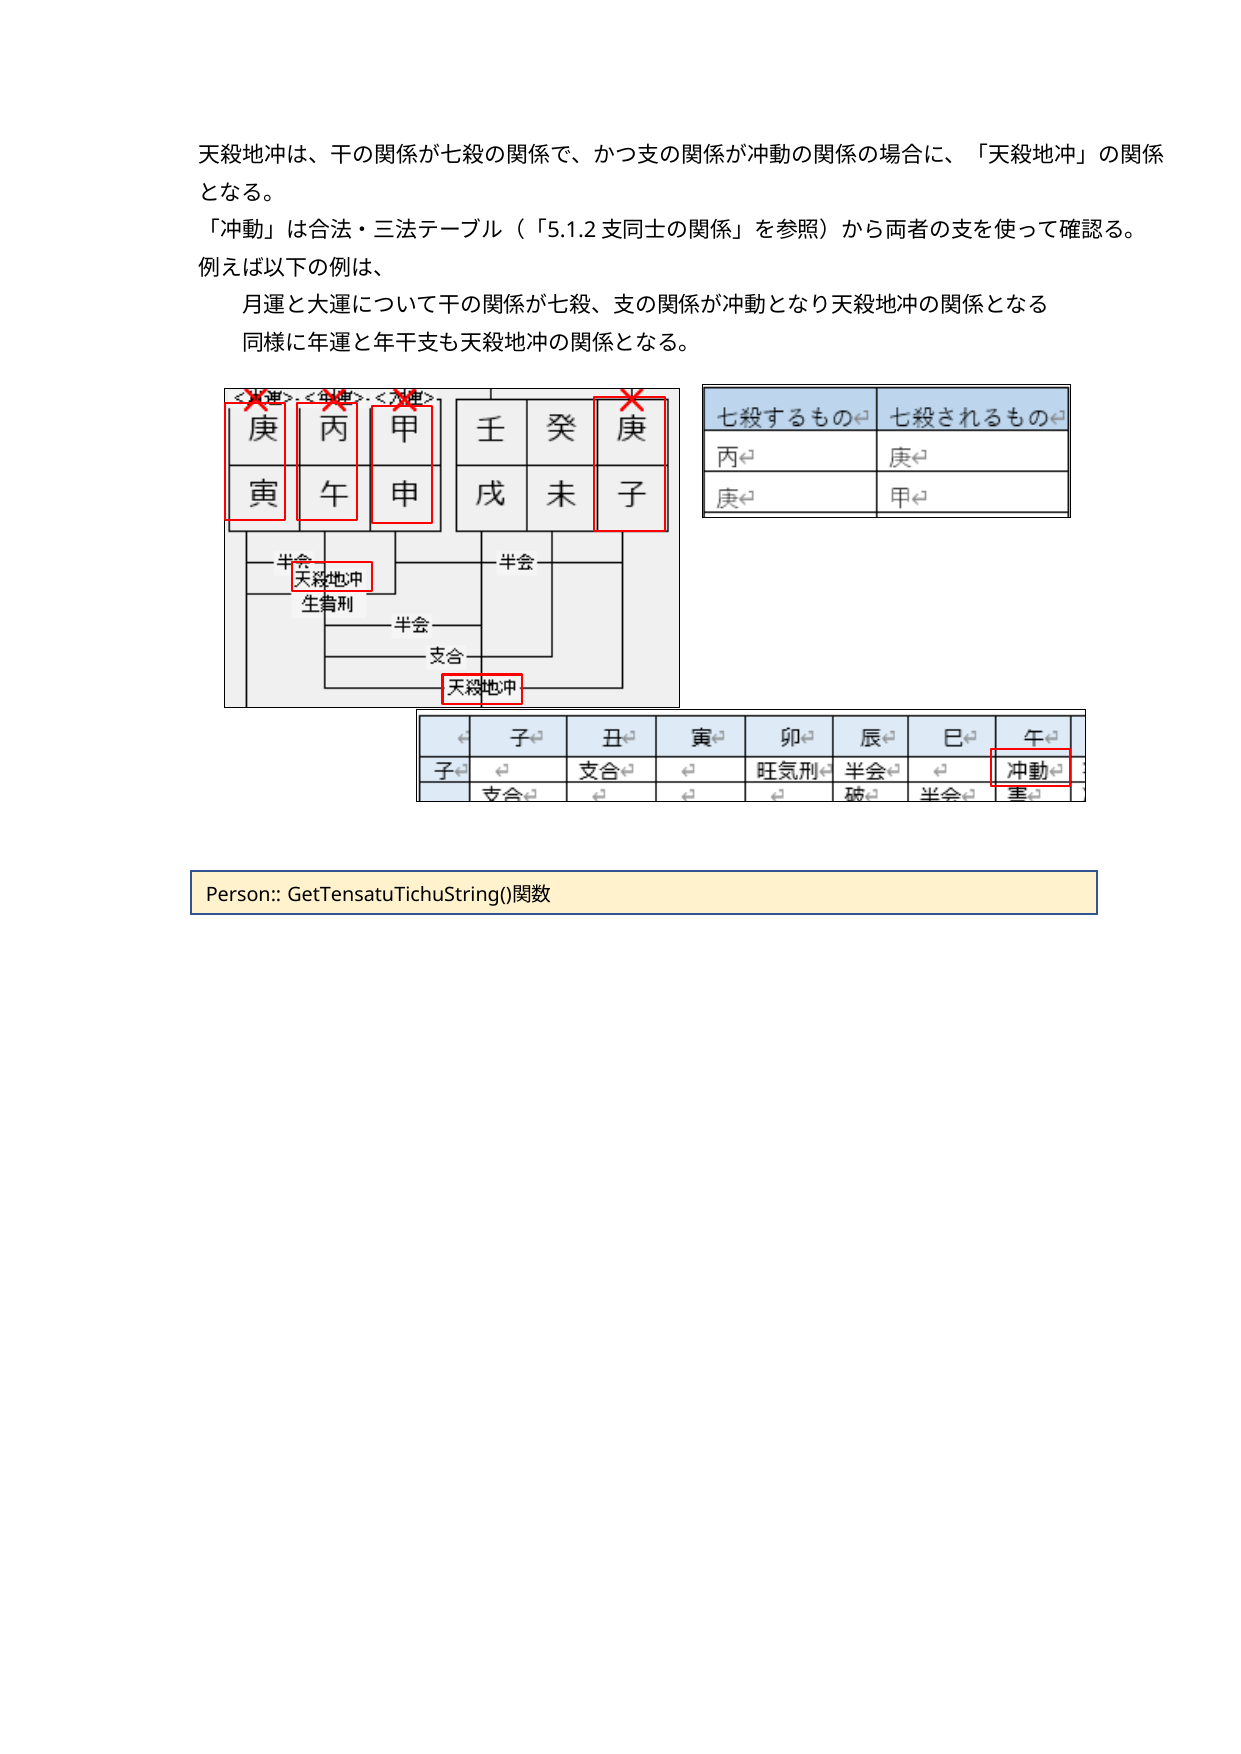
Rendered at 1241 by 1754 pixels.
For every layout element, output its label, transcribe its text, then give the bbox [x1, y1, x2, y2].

text 月運と大運について干の関係が七殺、支の関係が冲動となり天殺地冲の関係となる [242, 284, 1167, 322]
picture [225, 389, 679, 707]
text 同様に年運と年干支も天殺地冲の関係となる。 [242, 322, 1167, 359]
text 例えば以下の例は、 [198, 247, 1167, 284]
list 天殺地冲は、干の関係が七殺の関係で、かつ支の関係が冲動の関係の場合に、「天殺地冲」の関係となる。 [198, 134, 1167, 209]
picture [417, 710, 1085, 801]
picture [703, 385, 1070, 517]
picture [226, 404, 284, 519]
list 「冲動」は合法・三法テーブル（「5.1.2支同士の関係」を参照）から両者の支を使って確認る。 [198, 209, 1167, 247]
